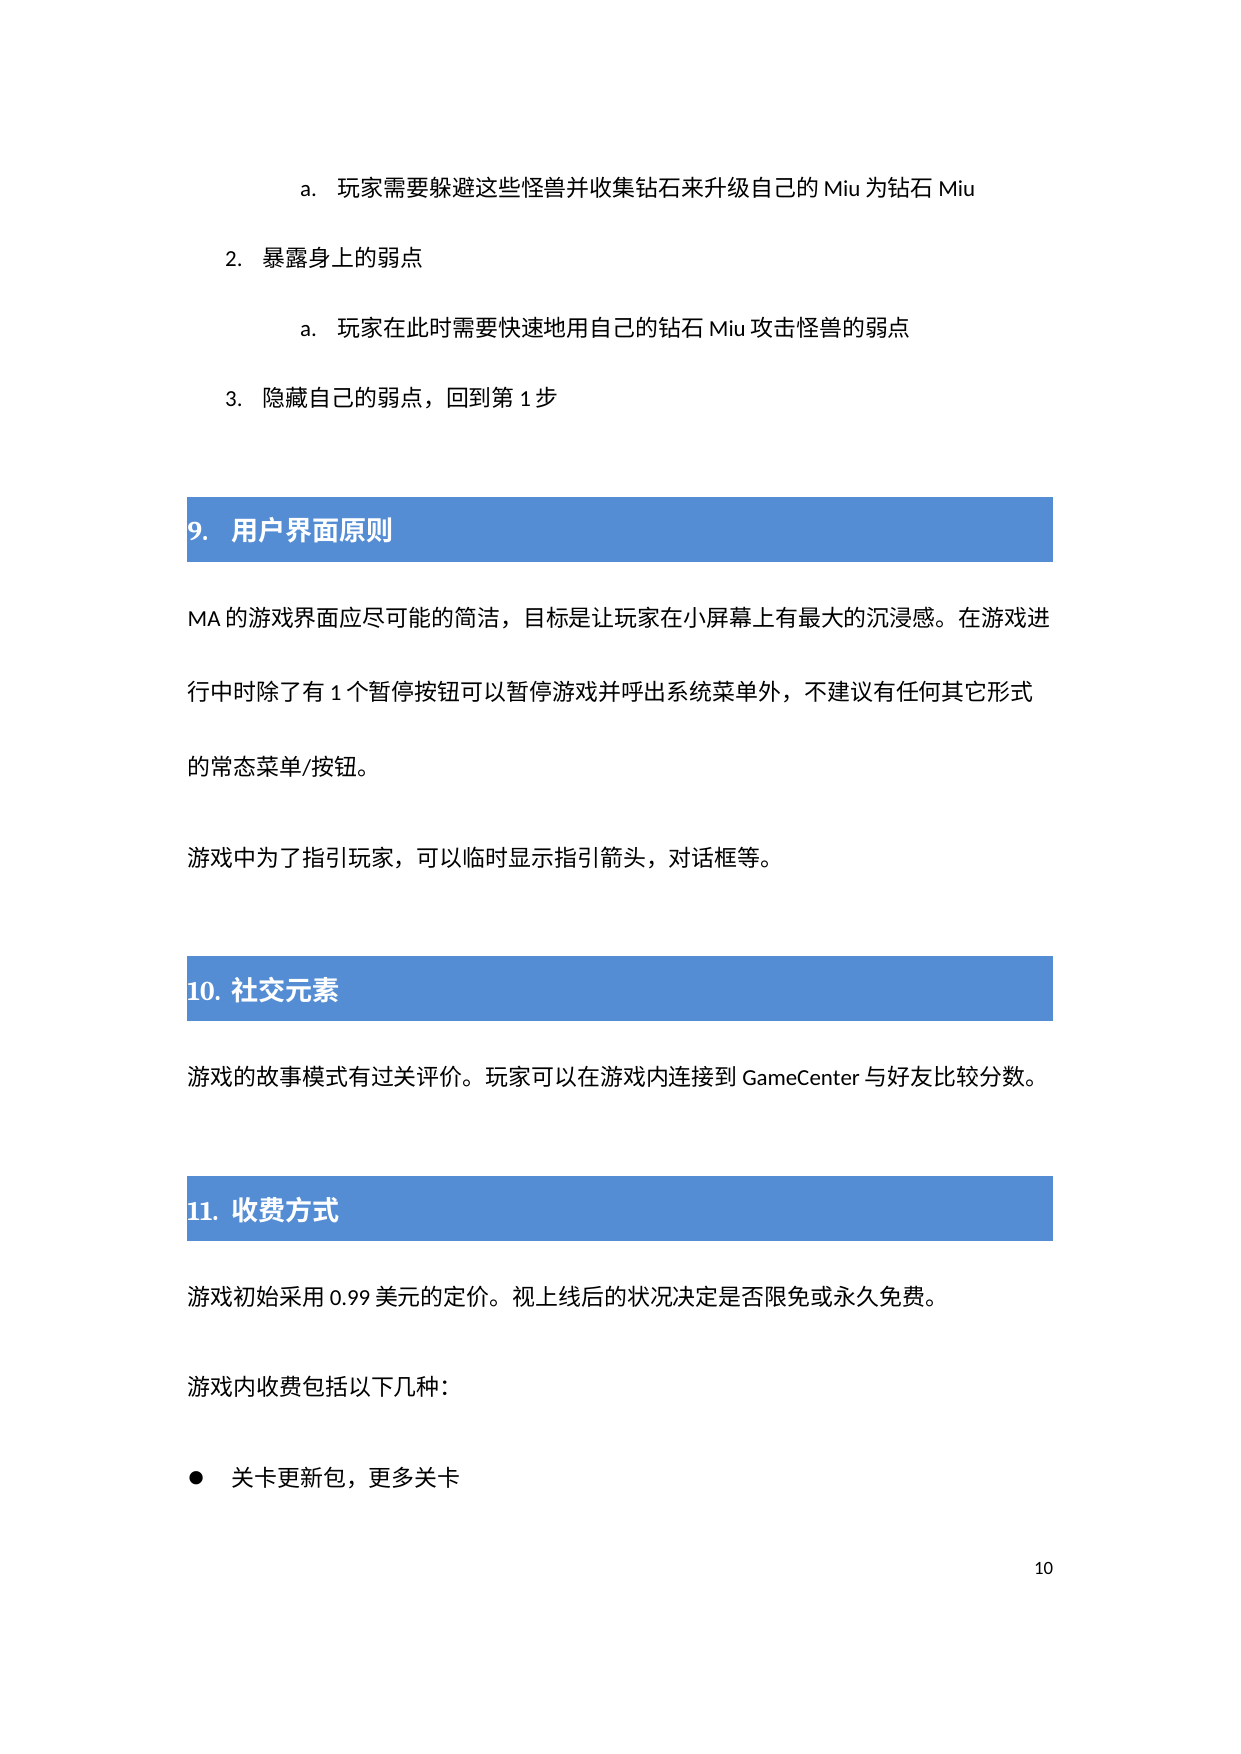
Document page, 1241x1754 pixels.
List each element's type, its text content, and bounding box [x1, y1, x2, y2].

list 玩家在此时需要快速地用自己的钻石Miu攻击怪兽的弱点 [300, 294, 1053, 359]
list 玩家需要躲避这些怪兽并收集钻石来升级自己的Miu为钻石Miu [300, 154, 1053, 219]
text MA的游戏界面应尽可能的简洁，目标是让玩家在小屏幕上有最大的沉浸感。在游戏进行中时除了有1个暂停按钮可以暂停游戏并呼出系统菜单外，不建议有任何其它形式的常态菜单/按钮。 [187, 584, 1053, 798]
list 关卡更新包，更多关卡 [187, 1444, 1053, 1509]
text 游戏中为了指引玩家，可以临时显示指引箭头，对话框等。 [187, 824, 1053, 889]
text 游戏的故事模式有过关评价。玩家可以在游戏内连接到GameCenter与好友比较分数。 [187, 1043, 1053, 1108]
list 隐藏自己的弱点，回到第1步 [225, 364, 1053, 429]
subtitle 用户界面原则 [187, 497, 1053, 562]
text 游戏初始采用0.99美元的定价。视上线后的状况决定是否限免或永久免费。 [187, 1263, 1053, 1328]
subtitle 收费方式 [187, 1176, 1053, 1241]
text 游戏内收费包括以下几种： [187, 1353, 1053, 1418]
subtitle 社交元素 [187, 956, 1053, 1021]
list 暴露身上的弱点 [225, 224, 1053, 289]
